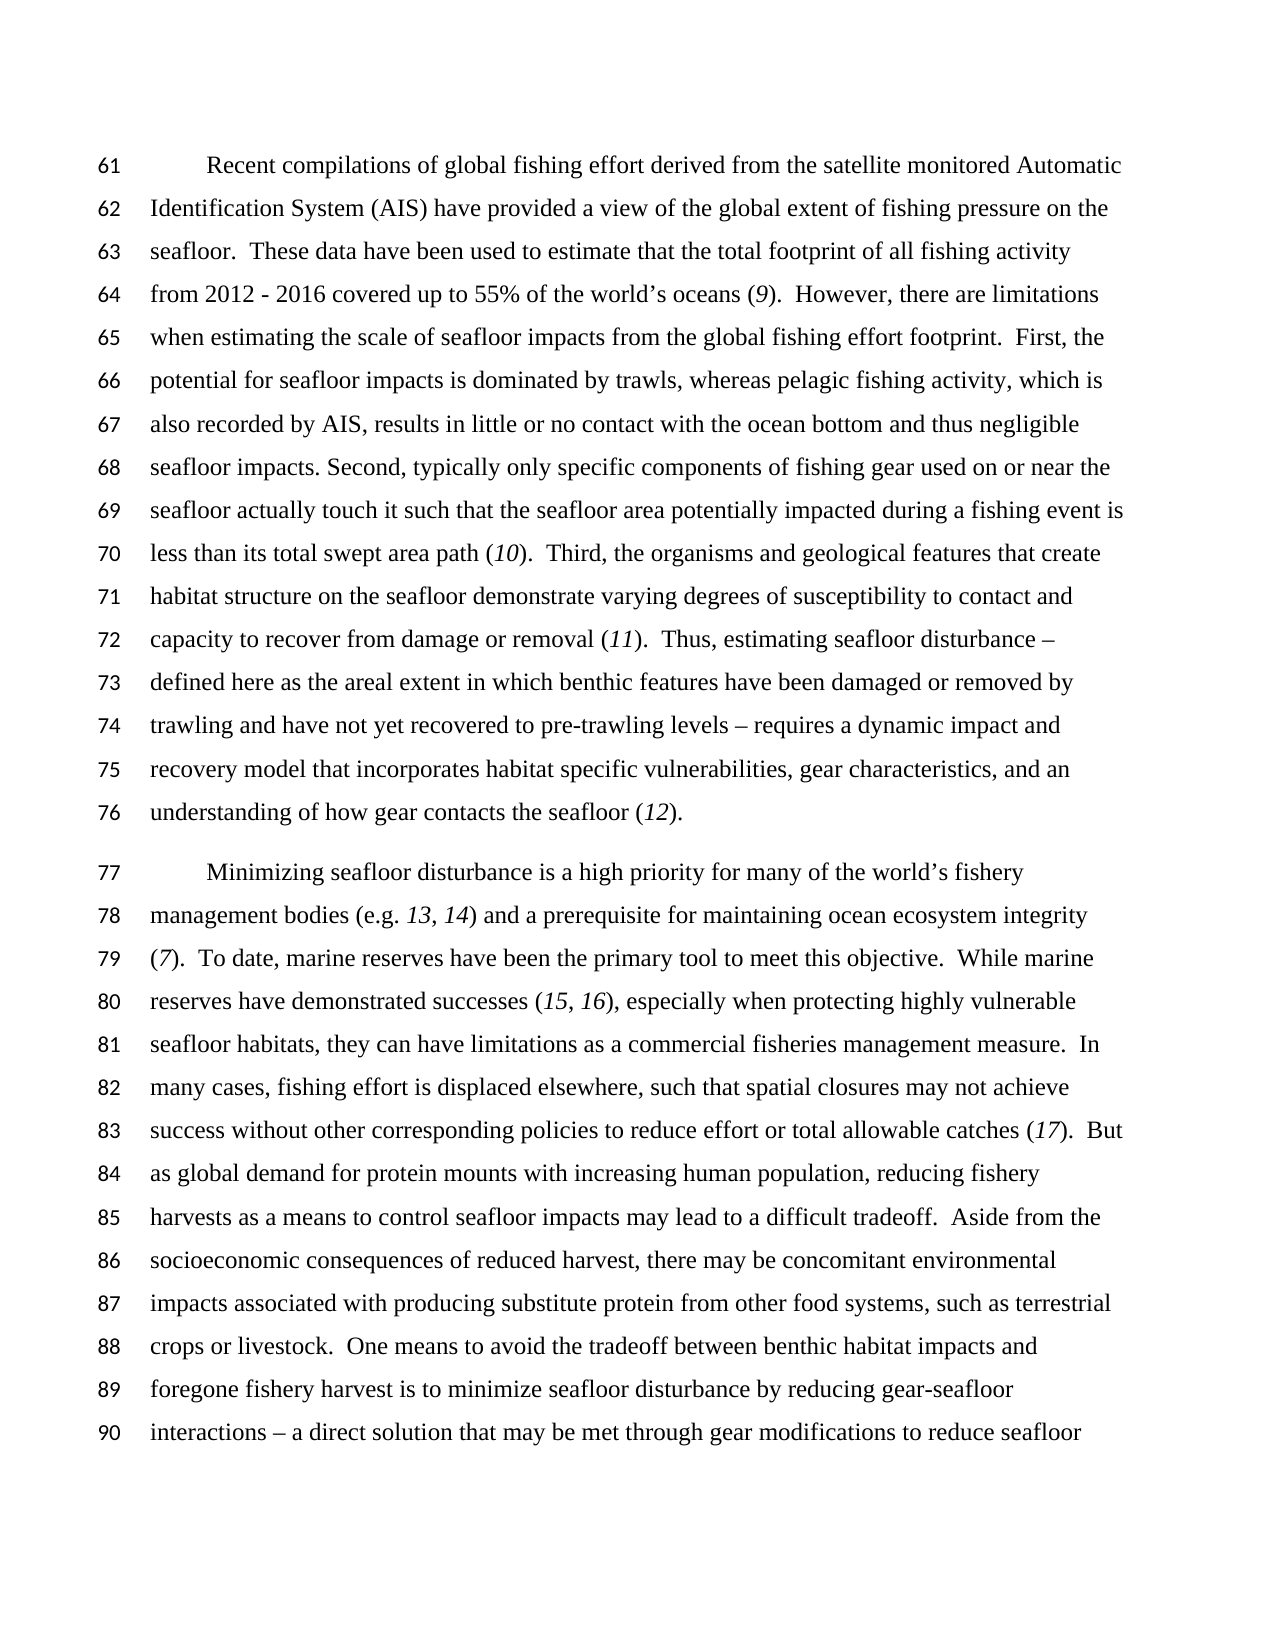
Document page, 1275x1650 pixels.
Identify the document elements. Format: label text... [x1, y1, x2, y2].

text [150, 857, 1125, 1446]
text Recent compilations of global fishing effort derived from the satellite monitored Automatic Identification System (AIS) have provided a view of the global extent of fishing pressure on the seafloor. These data have been used to estimate that the total footprint of all fishing activity from 2012 - 2016 covered up to 55% of the world’s oceans (9). However, there are limitations when estimating the scale of seafloor impacts from the global fishing effort footprint. First, the potential for seafloor impacts is dominated by trawls, whereas pelagic fishing activity, which is also recorded by AIS, results in little or no contact with the ocean bottom and thus negligible seafloor impacts. Second, typically only specific components of fishing gear used on or near the seafloor actually touch it such that the seafloor area potentially impacted during a fishing event is less than its total swept area path (10). Third, the organisms and geological features that create habitat structure on the seafloor demonstrate varying degrees of susceptibility to contact and capacity to recover from damage or removal (11). Thus, estimating seafloor disturbance – defined here as the areal extent in which benthic features have been damaged or removed by trawling and have not yet recovered to pre-trawling levels – requires a dynamic impact and recovery model that incorporates habitat specific vulnerabilities, gear characteristics, and an understanding of how gear contacts the seafloor (12). [150, 150, 1125, 826]
